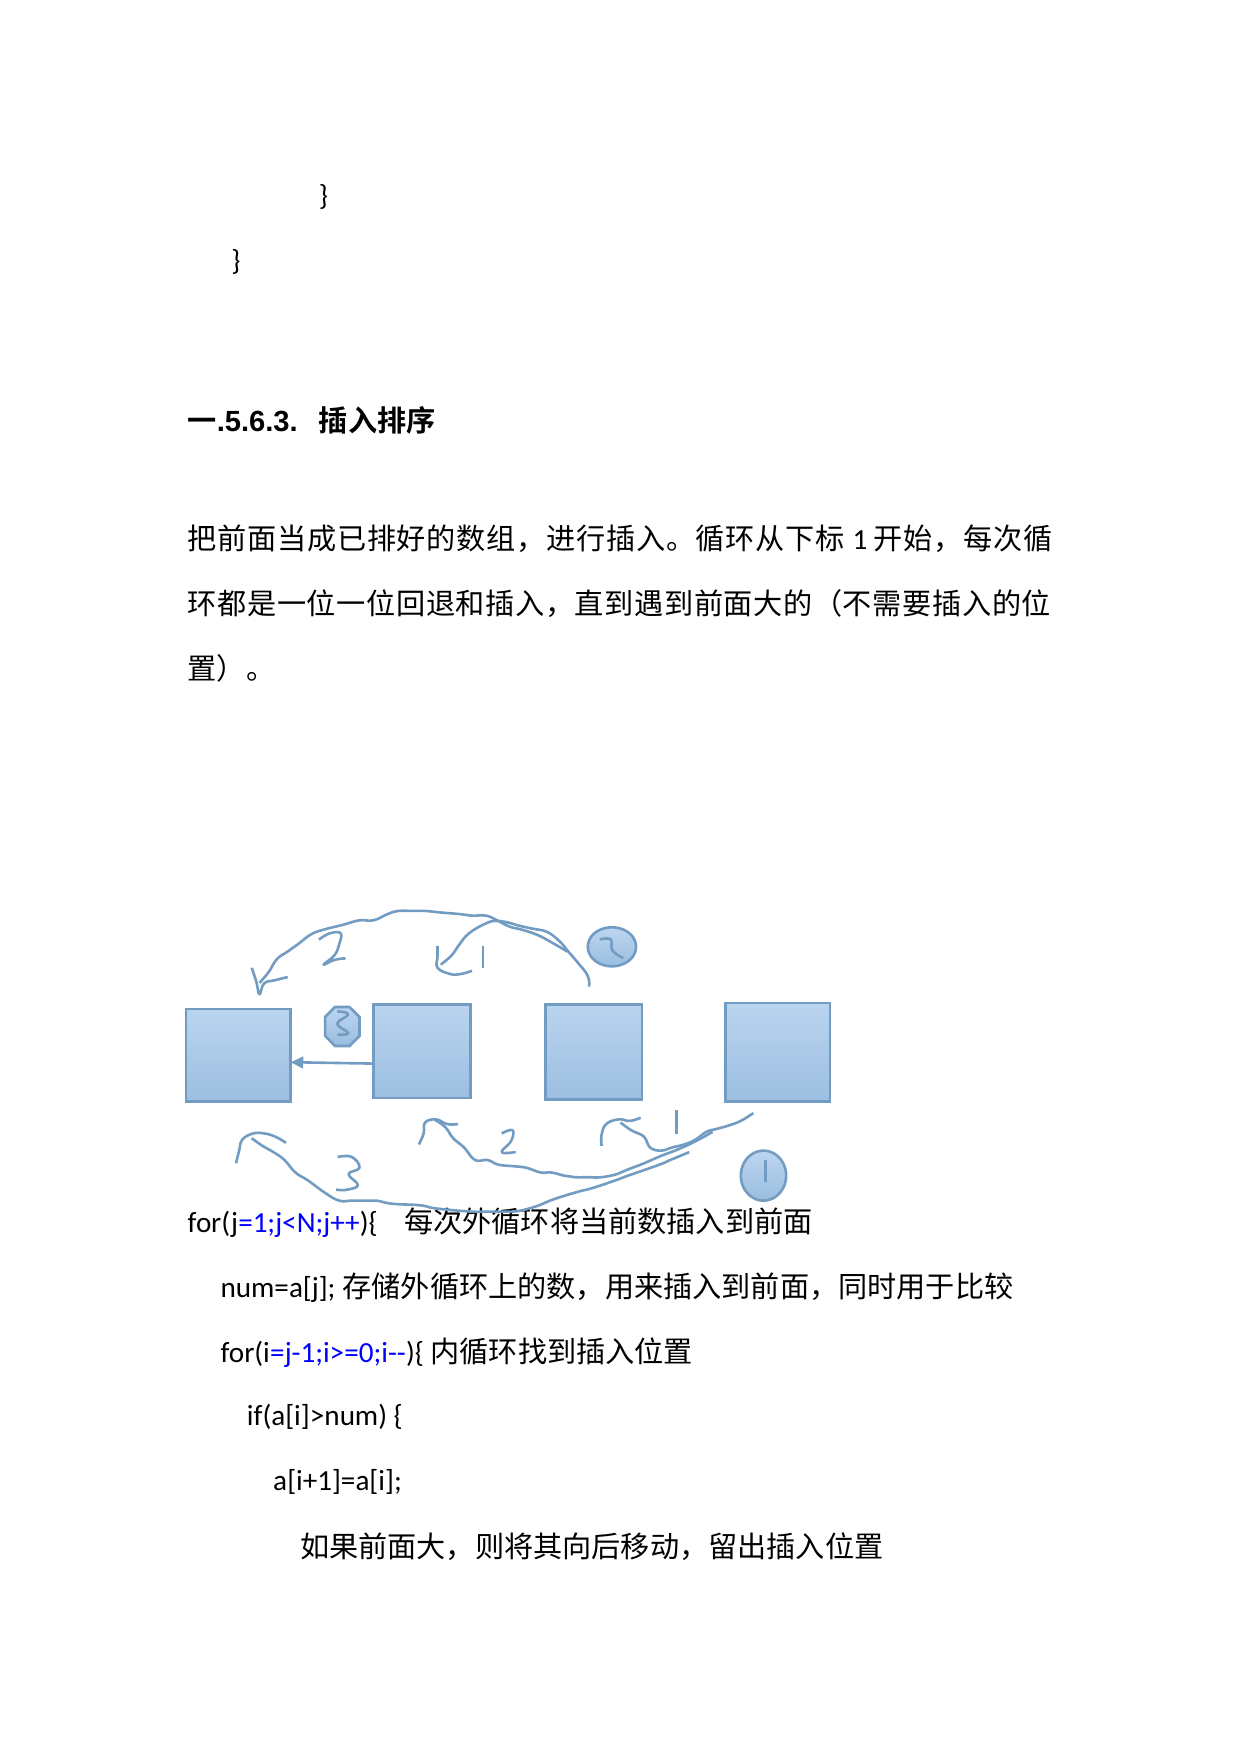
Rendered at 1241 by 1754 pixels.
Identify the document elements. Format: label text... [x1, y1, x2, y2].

text } [187, 227, 1053, 292]
text for(j=1;j<N;j++){ 每次外循环将当前数插入到前面 [187, 1187, 1053, 1252]
text a[i+1]=a[i]; [187, 1447, 1053, 1512]
text 如果前面大，则将其向后移动，留出插入位置 [187, 1512, 1053, 1577]
text } [187, 162, 1053, 227]
text for(i=j-1;i>=0;i--){ 内循环找到插入位置 [187, 1317, 1053, 1382]
text num=a[j]; 存储外循环上的数，用来插入到前面，同时用于比较 [187, 1252, 1053, 1317]
text if(a[i]>num) { [187, 1382, 1053, 1447]
subtitle 插入排序 [187, 386, 1053, 451]
text 把前面当成已排好的数组，进行插入。循环从下标1开始，每次循环都是一位一位回退和插入，直到遇到前面大的（不需要插入的位置）。 [187, 504, 1053, 699]
